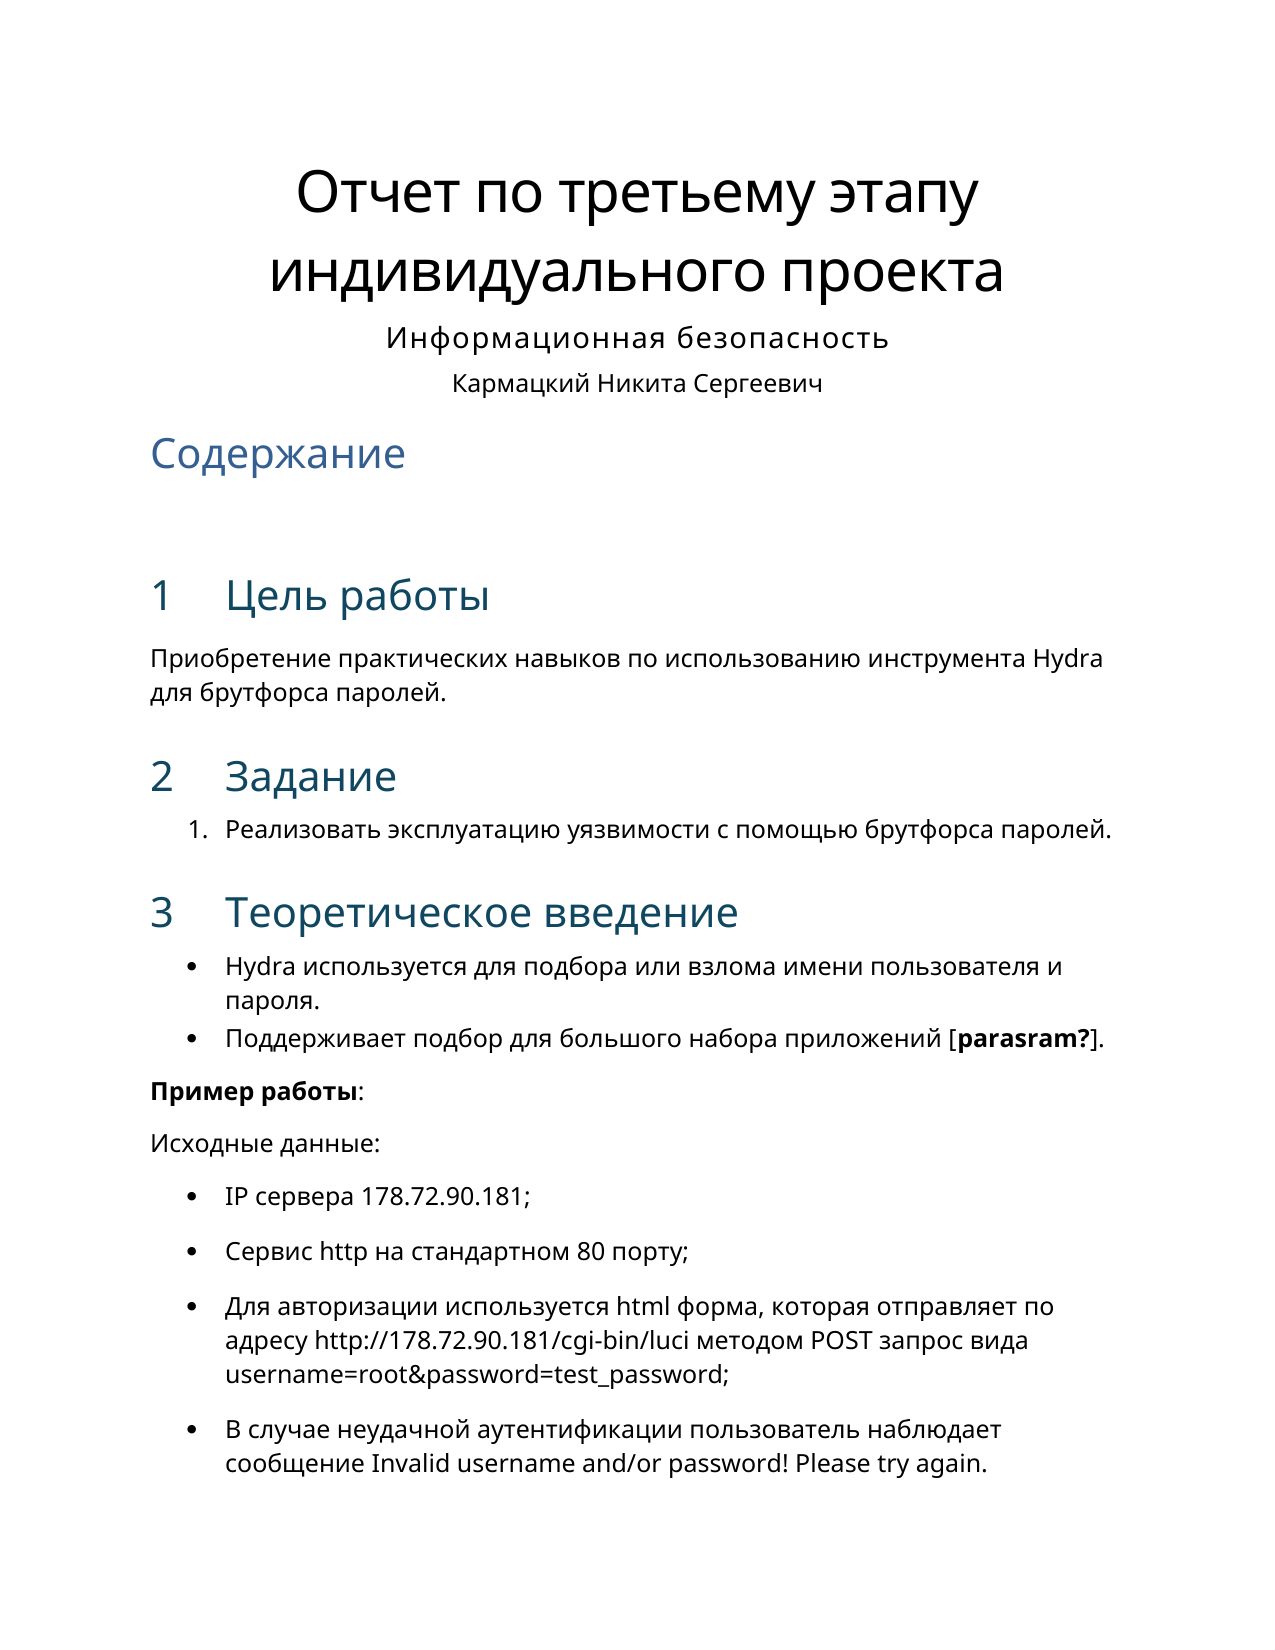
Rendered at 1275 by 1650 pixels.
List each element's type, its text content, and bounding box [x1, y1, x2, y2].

list В случае неудачной аутентификации пользователь наблюдает сообщение Invalid username and/or password! Please try again. [187, 1412, 1125, 1480]
subtitle 3 Теоретическое введение [150, 883, 1125, 940]
text Приобретение практических навыков по использованию инструмента Hydra для брутфорса паролей. [150, 641, 1125, 709]
list IP сервера 178.72.90.181; [187, 1179, 1125, 1213]
list Реализовать эксплуатацию уязвимости с помощью брутфорса паролей. [187, 812, 1125, 846]
list Для авторизации используется html форма, которая отправляет по адресу http://178.72.90.181/cgi-bin/luci методом POST запрос вида username=root&password=test_password; [187, 1288, 1125, 1391]
list Поддерживает подбор для большого набора приложений [parasram?]. [187, 1020, 1125, 1054]
subtitle 2 Задание [150, 747, 1125, 803]
text Исходные данные: [150, 1126, 1125, 1160]
subtitle 1 Цель работы [150, 566, 1125, 622]
list Hydra используется для подбора или взлома имени пользователя и пароля. [187, 948, 1125, 1017]
title Отчет по третьему этапу индивидуального проекта [150, 150, 1125, 309]
text Кармацкий Никита Сергеевич [150, 365, 1125, 399]
list Сервис http на стандартном 80 порту; [187, 1234, 1125, 1268]
text Пример работы: [150, 1073, 1125, 1107]
subtitle Информационная безопасность [150, 317, 1125, 357]
